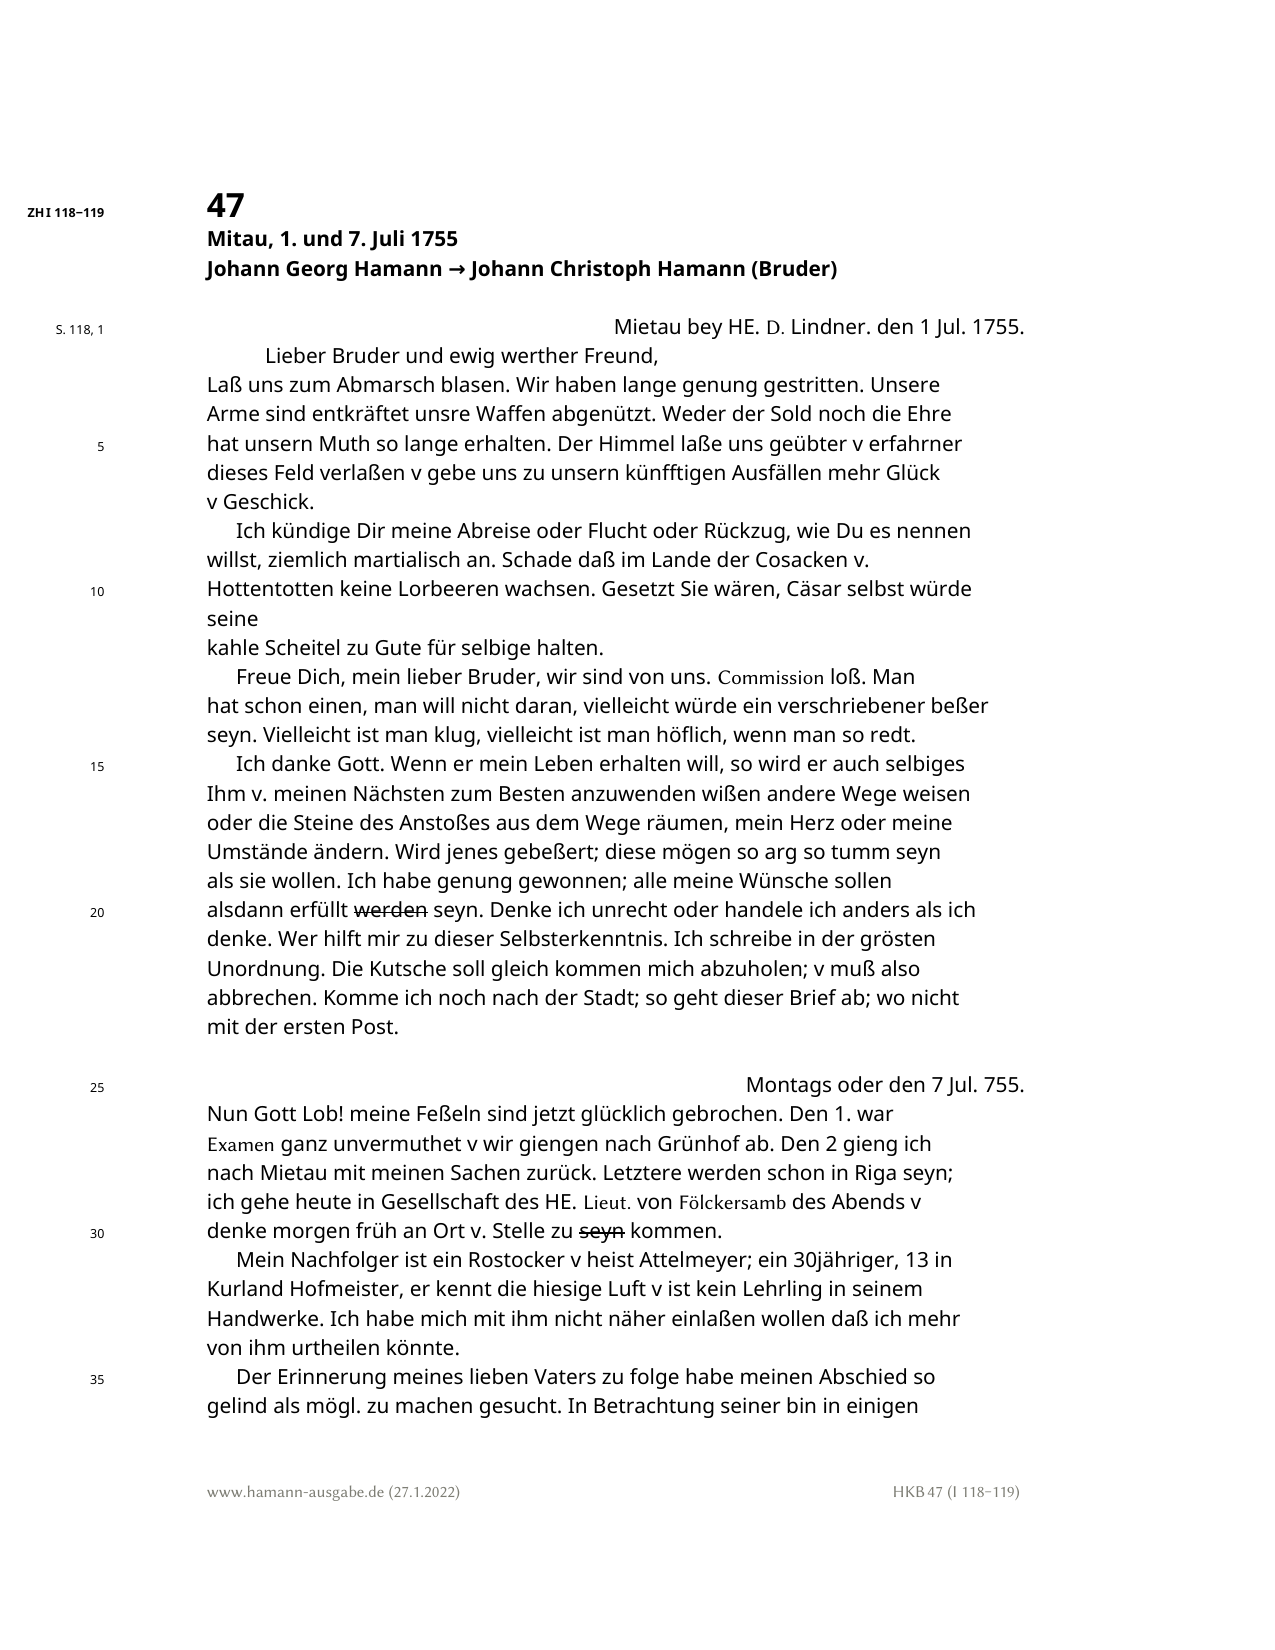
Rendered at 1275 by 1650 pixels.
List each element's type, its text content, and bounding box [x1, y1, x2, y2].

text Handwerke. Ich habe mich mit ihm nicht näher einlaßen wollen daß ich mehr [207, 1303, 1025, 1332]
text Arme sind entkräftet unsre Waffen abgenützt. Weder der Sold noch die Ehre [207, 398, 1025, 428]
text Kurland Hofmeister, er kennt die hiesige Luft v ist kein Lehrling in seinem [207, 1273, 1025, 1303]
text denke morgen früh an Ort v. Stelle zu seyn kommen. [207, 1215, 1025, 1244]
text Mein Nachfolger ist ein Rostocker v heist Attelmeyer; ein 30jähriger, 13 in [236, 1244, 1025, 1273]
text Laß uns zum Abmarsch blasen. Wir haben lange genung gestritten. Unsere [207, 369, 1025, 398]
text Ich kündige Dir meine Abreise oder Flucht oder Rückzug, wie Du es nennen [236, 515, 1025, 544]
text ich gehe heute in Gesellschaft des HE. Lieut. von Fölckersamb des Abends v [207, 1186, 1025, 1215]
text 5 [0, 428, 104, 457]
text hat unsern Muth so lange erhalten. Der Himmel laße uns geübter v erfahrner [207, 428, 1025, 457]
text Mitau, 1. und 7. Juli 1755 Johann Georg Hamann → Johann Christoph Hamann (Bruder) [207, 223, 1025, 311]
text Umstände ändern. Wird jenes gebeßert; diese mögen so arg so tumm seyn [207, 836, 1025, 865]
text Examen ganz unvermuthet v wir giengen nach Grünhof ab. Den 2 gieng ich [207, 1128, 1025, 1157]
text von ihm urtheilen könnte. [207, 1332, 1025, 1361]
text Lieber Bruder und ewig werther Freund, [265, 340, 1025, 369]
text seyn. Vielleicht ist man klug, vielleicht ist man höflich, wenn man so redt. [207, 719, 1025, 748]
text Ich danke Gott. Wenn er mein Leben erhalten will, so wird er auch selbiges [236, 748, 1025, 778]
text 47 [207, 194, 1025, 223]
text Montags oder den 7 Jul. 755. [207, 1069, 1025, 1098]
text 20 [0, 894, 104, 923]
text 15 [0, 748, 104, 778]
text dieses Feld verlaßen v gebe uns zu unsern künfftigen Ausfällen mehr Glück [207, 457, 1025, 486]
text 25 [0, 1069, 104, 1098]
text Hottentotten keine Lorbeeren wachsen. Gesetzt Sie wären, Cäsar selbst würde seine [207, 573, 1025, 632]
text alsdann erfüllt werden seyn. Denke ich unrecht oder handele ich anders als ich [207, 894, 1025, 923]
text Ihm v. meinen Nächsten zum Besten anzuwenden wißen andere Wege weisen [207, 778, 1025, 807]
text willst, ziemlich martialisch an. Schade daß im Lande der Cosacken v. [207, 544, 1025, 573]
text 30 [0, 1215, 104, 1244]
text mit der ersten Post. [207, 1011, 1025, 1040]
text oder die Steine des Anstoßes aus dem Wege räumen, mein Herz oder meine [207, 807, 1025, 836]
text denke. Wer hilft mir zu dieser Selbsterkenntnis. Ich schreibe in der grösten [207, 923, 1025, 953]
text v Geschick. [207, 486, 1025, 515]
text nach Mietau mit meinen Sachen zurück. Letztere werden schon in Riga seyn; [207, 1157, 1025, 1186]
text ZH I 118‒119 [0, 194, 104, 253]
text S. 118, 1 [0, 311, 104, 340]
text Freue Dich, mein lieber Bruder, wir sind von uns. Commission loß. Man [236, 661, 1025, 690]
text Mietau bey HE. D. Lindner. den 1 Jul. 1755. [207, 311, 1025, 340]
text 10 [0, 573, 104, 603]
text 35 [0, 1361, 104, 1390]
text kahle Scheitel zu Gute für selbige halten. [207, 632, 1025, 661]
text Nun Gott Lob! meine Feßeln sind jetzt glücklich gebrochen. Den 1. war [207, 1098, 1025, 1128]
text abbrechen. Komme ich noch nach der Stadt; so geht dieser Brief ab; wo nicht [207, 982, 1025, 1011]
text gelind als mögl. zu machen gesucht. In Betrachtung seiner bin in einigen [207, 1390, 1025, 1419]
text hat schon einen, man will nicht daran, vielleicht würde ein verschriebener beßer [207, 690, 1025, 719]
text als sie wollen. Ich habe genung gewonnen; alle meine Wünsche sollen [207, 865, 1025, 894]
text Der Erinnerung meines lieben Vaters zu folge habe meinen Abschied so [236, 1361, 1025, 1390]
text Unordnung. Die Kutsche soll gleich kommen mich abzuholen; v muß also [207, 953, 1025, 982]
